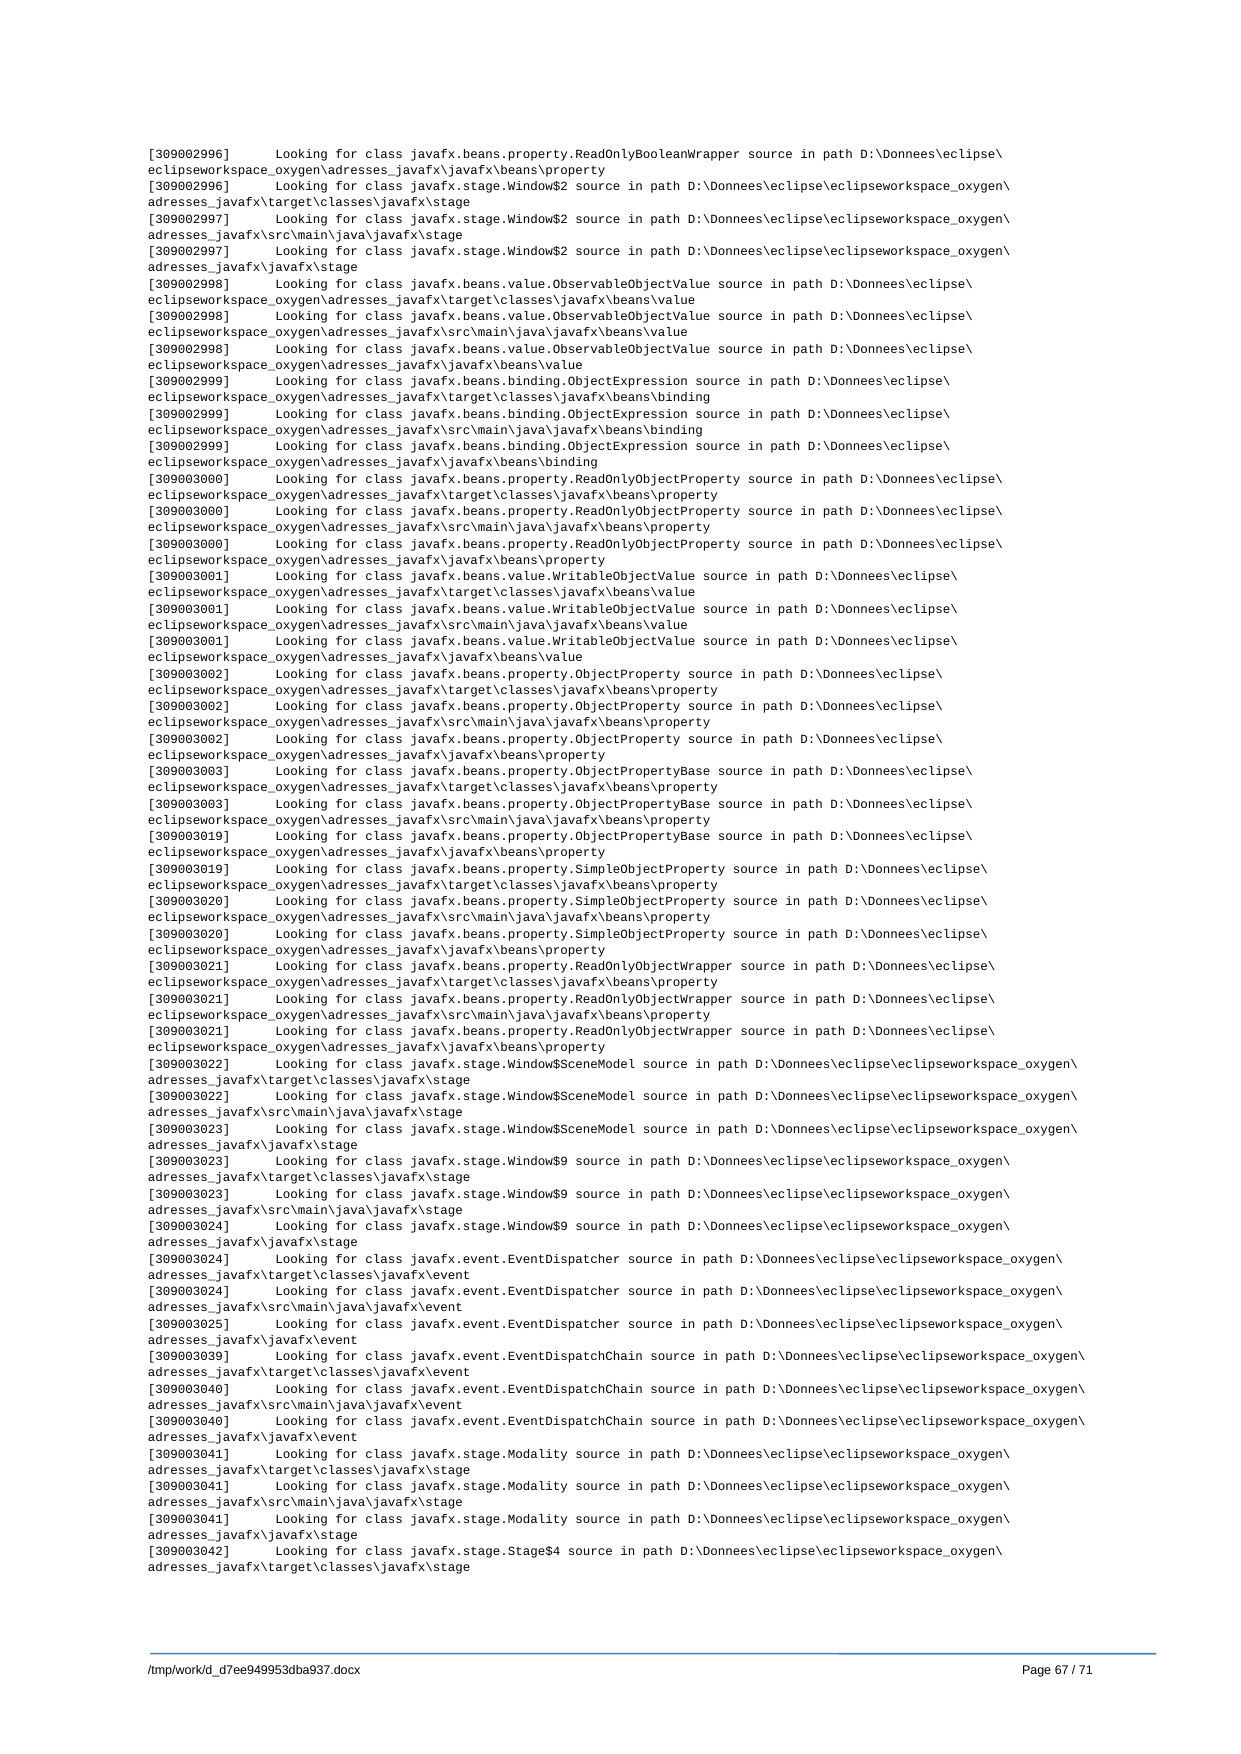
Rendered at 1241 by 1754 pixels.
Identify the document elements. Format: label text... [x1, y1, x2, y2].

text [309003021] Looking for class javafx.beans.property.ReadOnlyObjectWrapper source in path D:\Donnees\eclipse\eclipseworkspace_oxygen\adresses_javafx\target\classes\javafx\beans\property [148, 960, 1093, 991]
text [309003021] Looking for class javafx.beans.property.ReadOnlyObjectWrapper source in path D:\Donnees\eclipse\eclipseworkspace_oxygen\adresses_javafx\javafx\beans\property [148, 1025, 1093, 1056]
text [309003020] Looking for class javafx.beans.property.SimpleObjectProperty source in path D:\Donnees\eclipse\eclipseworkspace_oxygen\adresses_javafx\src\main\java\javafx\beans\property [148, 895, 1093, 926]
text [309003002] Looking for class javafx.beans.property.ObjectProperty source in path D:\Donnees\eclipse\eclipseworkspace_oxygen\adresses_javafx\target\classes\javafx\beans\property [148, 668, 1093, 698]
text [309003000] Looking for class javafx.beans.property.ReadOnlyObjectProperty source in path D:\Donnees\eclipse\eclipseworkspace_oxygen\adresses_javafx\javafx\beans\property [148, 538, 1093, 568]
text [309003001] Looking for class javafx.beans.value.WritableObjectValue source in path D:\Donnees\eclipse\eclipseworkspace_oxygen\adresses_javafx\target\classes\javafx\beans\value [148, 570, 1093, 601]
text [309003040] Looking for class javafx.event.EventDispatchChain source in path D:\Donnees\eclipse\eclipseworkspace_oxygen\adresses_javafx\src\main\java\javafx\event [148, 1383, 1093, 1413]
text [309003003] Looking for class javafx.beans.property.ObjectPropertyBase source in path D:\Donnees\eclipse\eclipseworkspace_oxygen\adresses_javafx\target\classes\javafx\beans\property [148, 765, 1093, 796]
text [309002999] Looking for class javafx.beans.binding.ObjectExpression source in path D:\Donnees\eclipse\eclipseworkspace_oxygen\adresses_javafx\target\classes\javafx\beans\binding [148, 375, 1093, 406]
text [309003040] Looking for class javafx.event.EventDispatchChain source in path D:\Donnees\eclipse\eclipseworkspace_oxygen\adresses_javafx\javafx\event [148, 1415, 1093, 1446]
text [309002999] Looking for class javafx.beans.binding.ObjectExpression source in path D:\Donnees\eclipse\eclipseworkspace_oxygen\adresses_javafx\javafx\beans\binding [148, 440, 1093, 471]
text [309003000] Looking for class javafx.beans.property.ReadOnlyObjectProperty source in path D:\Donnees\eclipse\eclipseworkspace_oxygen\adresses_javafx\src\main\java\javafx\beans\property [148, 505, 1093, 536]
text [309002999] Looking for class javafx.beans.binding.ObjectExpression source in path D:\Donnees\eclipse\eclipseworkspace_oxygen\adresses_javafx\src\main\java\javafx\beans\binding [148, 408, 1093, 438]
text [309003023] Looking for class javafx.stage.Window$9 source in path D:\Donnees\eclipse\eclipseworkspace_oxygen\adresses_javafx\target\classes\javafx\stage [148, 1155, 1093, 1186]
text [309003000] Looking for class javafx.beans.property.ReadOnlyObjectProperty source in path D:\Donnees\eclipse\eclipseworkspace_oxygen\adresses_javafx\target\classes\javafx\beans\property [148, 473, 1093, 503]
text [309002997] Looking for class javafx.stage.Window$2 source in path D:\Donnees\eclipse\eclipseworkspace_oxygen\adresses_javafx\javafx\stage [148, 245, 1093, 276]
text [309003019] Looking for class javafx.beans.property.ObjectPropertyBase source in path D:\Donnees\eclipse\eclipseworkspace_oxygen\adresses_javafx\javafx\beans\property [148, 830, 1093, 861]
text [309003023] Looking for class javafx.stage.Window$9 source in path D:\Donnees\eclipse\eclipseworkspace_oxygen\adresses_javafx\src\main\java\javafx\stage [148, 1188, 1093, 1218]
text [309003041] Looking for class javafx.stage.Modality source in path D:\Donnees\eclipse\eclipseworkspace_oxygen\adresses_javafx\src\main\java\javafx\stage [148, 1480, 1093, 1511]
text [309003039] Looking for class javafx.event.EventDispatchChain source in path D:\Donnees\eclipse\eclipseworkspace_oxygen\adresses_javafx\target\classes\javafx\event [148, 1350, 1093, 1381]
text [309003024] Looking for class javafx.stage.Window$9 source in path D:\Donnees\eclipse\eclipseworkspace_oxygen\adresses_javafx\javafx\stage [148, 1220, 1093, 1251]
text [309002996] Looking for class javafx.beans.property.ReadOnlyBooleanWrapper source in path D:\Donnees\eclipse\eclipseworkspace_oxygen\adresses_javafx\javafx\beans\property [148, 148, 1093, 178]
text [309003042] Looking for class javafx.stage.Stage$4 source in path D:\Donnees\eclipse\eclipseworkspace_oxygen\adresses_javafx\target\classes\javafx\stage [148, 1545, 1093, 1576]
text [309003021] Looking for class javafx.beans.property.ReadOnlyObjectWrapper source in path D:\Donnees\eclipse\eclipseworkspace_oxygen\adresses_javafx\src\main\java\javafx\beans\property [148, 993, 1093, 1023]
text [309003025] Looking for class javafx.event.EventDispatcher source in path D:\Donnees\eclipse\eclipseworkspace_oxygen\adresses_javafx\javafx\event [148, 1318, 1093, 1348]
text [309002996] Looking for class javafx.stage.Window$2 source in path D:\Donnees\eclipse\eclipseworkspace_oxygen\adresses_javafx\target\classes\javafx\stage [148, 180, 1093, 211]
text [309002998] Looking for class javafx.beans.value.ObservableObjectValue source in path D:\Donnees\eclipse\eclipseworkspace_oxygen\adresses_javafx\target\classes\javafx\beans\value [148, 278, 1093, 308]
text [309003020] Looking for class javafx.beans.property.SimpleObjectProperty source in path D:\Donnees\eclipse\eclipseworkspace_oxygen\adresses_javafx\javafx\beans\property [148, 928, 1093, 958]
text [309003022] Looking for class javafx.stage.Window$SceneModel source in path D:\Donnees\eclipse\eclipseworkspace_oxygen\adresses_javafx\src\main\java\javafx\stage [148, 1090, 1093, 1121]
text [309003024] Looking for class javafx.event.EventDispatcher source in path D:\Donnees\eclipse\eclipseworkspace_oxygen\adresses_javafx\target\classes\javafx\event [148, 1253, 1093, 1283]
text [309003001] Looking for class javafx.beans.value.WritableObjectValue source in path D:\Donnees\eclipse\eclipseworkspace_oxygen\adresses_javafx\src\main\java\javafx\beans\value [148, 603, 1093, 633]
text [309003022] Looking for class javafx.stage.Window$SceneModel source in path D:\Donnees\eclipse\eclipseworkspace_oxygen\adresses_javafx\target\classes\javafx\stage [148, 1058, 1093, 1088]
text [309002997] Looking for class javafx.stage.Window$2 source in path D:\Donnees\eclipse\eclipseworkspace_oxygen\adresses_javafx\src\main\java\javafx\stage [148, 213, 1093, 243]
text [309003019] Looking for class javafx.beans.property.SimpleObjectProperty source in path D:\Donnees\eclipse\eclipseworkspace_oxygen\adresses_javafx\target\classes\javafx\beans\property [148, 863, 1093, 893]
text [309003002] Looking for class javafx.beans.property.ObjectProperty source in path D:\Donnees\eclipse\eclipseworkspace_oxygen\adresses_javafx\javafx\beans\property [148, 733, 1093, 763]
text [309003041] Looking for class javafx.stage.Modality source in path D:\Donnees\eclipse\eclipseworkspace_oxygen\adresses_javafx\javafx\stage [148, 1513, 1093, 1543]
text [309003023] Looking for class javafx.stage.Window$SceneModel source in path D:\Donnees\eclipse\eclipseworkspace_oxygen\adresses_javafx\javafx\stage [148, 1123, 1093, 1153]
text [309003041] Looking for class javafx.stage.Modality source in path D:\Donnees\eclipse\eclipseworkspace_oxygen\adresses_javafx\target\classes\javafx\stage [148, 1448, 1093, 1478]
text [309002998] Looking for class javafx.beans.value.ObservableObjectValue source in path D:\Donnees\eclipse\eclipseworkspace_oxygen\adresses_javafx\src\main\java\javafx\beans\value [148, 310, 1093, 341]
text [309003002] Looking for class javafx.beans.property.ObjectProperty source in path D:\Donnees\eclipse\eclipseworkspace_oxygen\adresses_javafx\src\main\java\javafx\beans\property [148, 700, 1093, 731]
text [309003024] Looking for class javafx.event.EventDispatcher source in path D:\Donnees\eclipse\eclipseworkspace_oxygen\adresses_javafx\src\main\java\javafx\event [148, 1285, 1093, 1316]
text [309002998] Looking for class javafx.beans.value.ObservableObjectValue source in path D:\Donnees\eclipse\eclipseworkspace_oxygen\adresses_javafx\javafx\beans\value [148, 343, 1093, 373]
text [309003001] Looking for class javafx.beans.value.WritableObjectValue source in path D:\Donnees\eclipse\eclipseworkspace_oxygen\adresses_javafx\javafx\beans\value [148, 635, 1093, 666]
text [309003003] Looking for class javafx.beans.property.ObjectPropertyBase source in path D:\Donnees\eclipse\eclipseworkspace_oxygen\adresses_javafx\src\main\java\javafx\beans\property [148, 798, 1093, 828]
